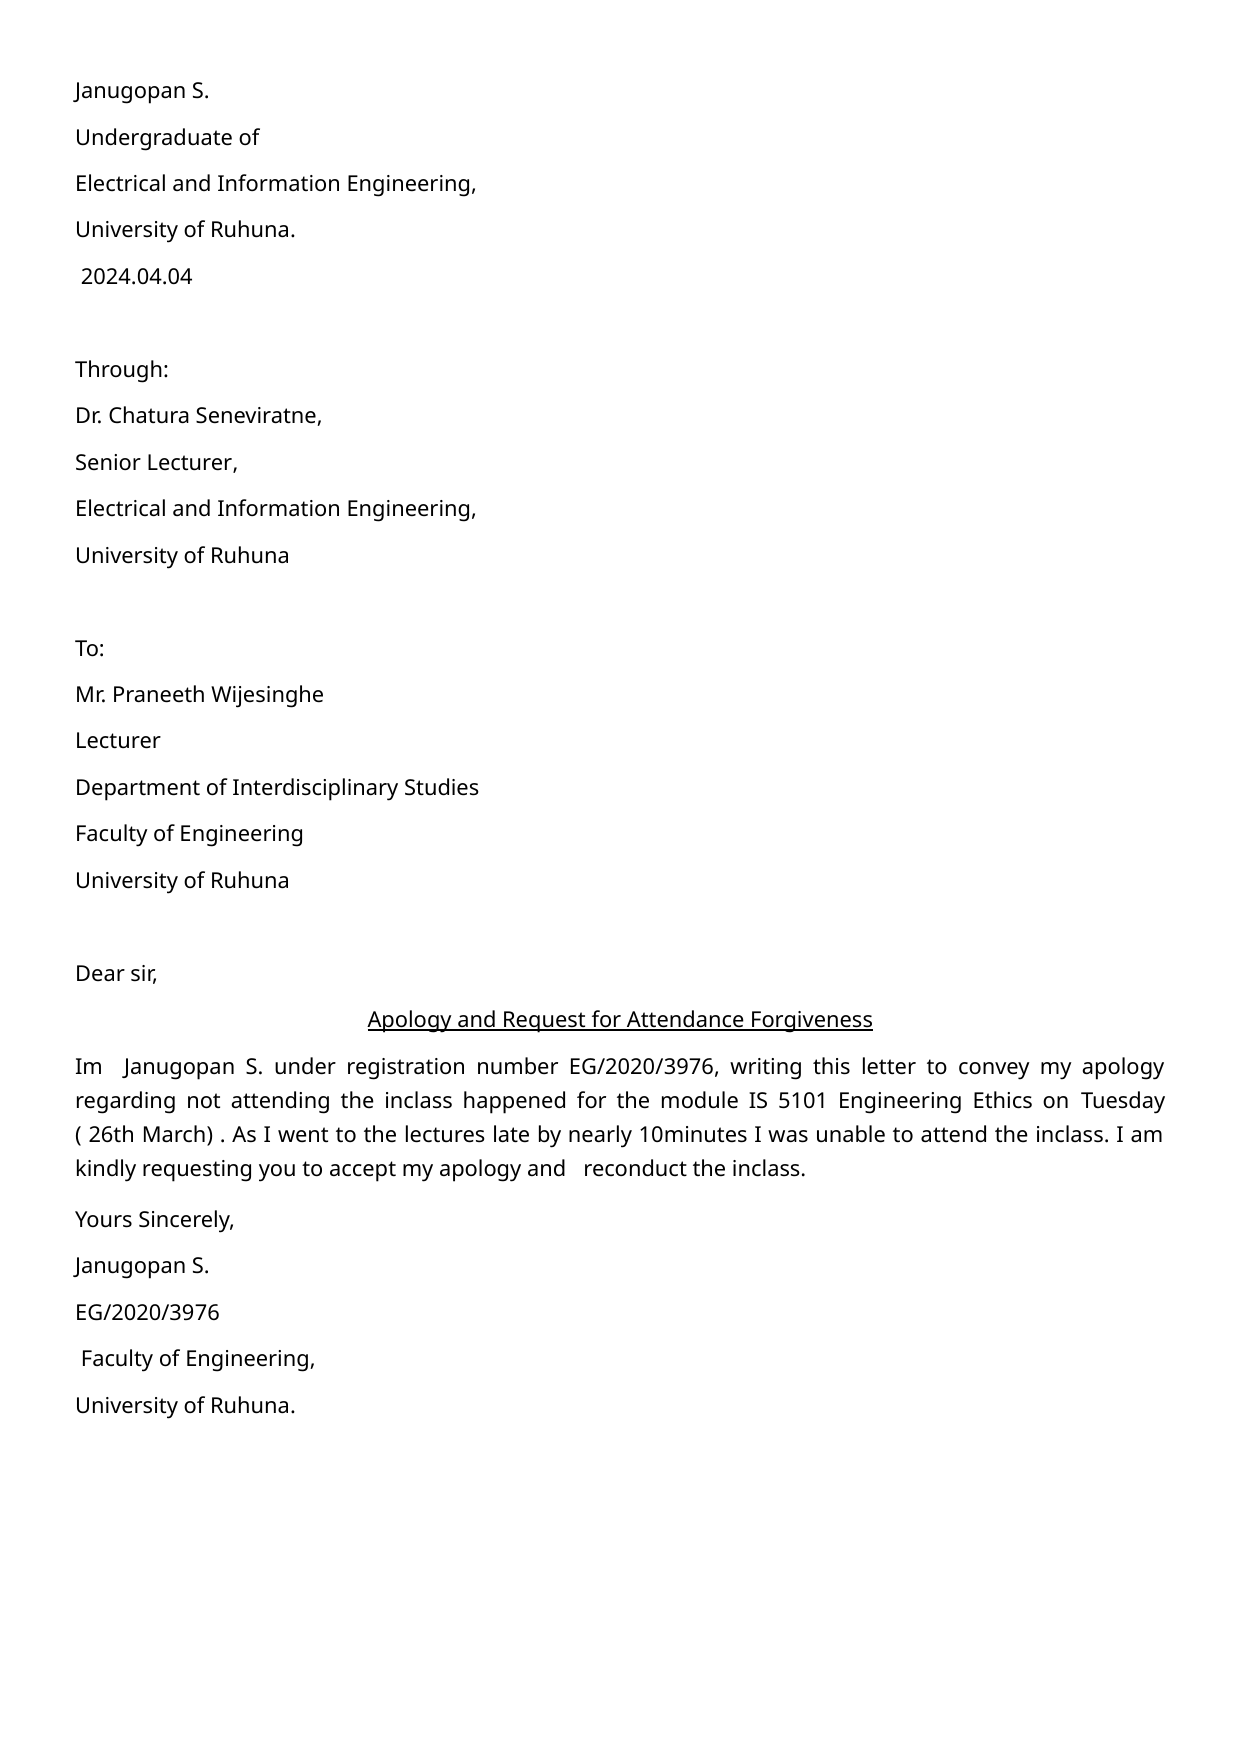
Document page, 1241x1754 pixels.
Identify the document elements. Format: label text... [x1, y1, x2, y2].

text Yours Sincerely, [75, 1204, 1165, 1234]
text Dr. Chatura Seneviratne, [75, 400, 1165, 430]
text Through: [75, 354, 1165, 383]
text EG/2020/3976 [75, 1297, 1165, 1327]
text Department of Interdisciplinary Studies [75, 772, 1165, 802]
text Dear sir, [75, 958, 1165, 987]
text University of Ruhuna. [75, 214, 1165, 244]
text Senior Lecturer, [75, 447, 1165, 476]
text Mr. Praneeth Wijesinghe [75, 679, 1165, 709]
text Electrical and Information Engineering, [75, 493, 1165, 523]
text Electrical and Information Engineering, [75, 168, 1165, 198]
text Im Janugopan S. under registration number EG/2020/3976, writing this letter to convey my apology regarding not attending the inclass happened for the module IS 5101 Engineering Ethics on Tuesday ( 26th March) . As I went to the lectures late by nearly 10minutes I was unable to attend the inclass. I am kindly requesting you to accept my apology and reconduct the inclass. [75, 1051, 1165, 1183]
text To: [75, 632, 1165, 662]
text University of Ruhuna [75, 865, 1165, 894]
text 2024.04.04 [75, 261, 1165, 291]
text Lecturer [75, 725, 1165, 755]
text University of Ruhuna. [75, 1390, 1165, 1419]
text Faculty of Engineering [75, 818, 1165, 848]
text University of Ruhuna [75, 539, 1165, 569]
text Undergraduate of [75, 121, 1165, 151]
text Janugopan S. [75, 1250, 1165, 1280]
text Apology and Request for Attendance Forgiveness [75, 1004, 1165, 1034]
text Janugopan S. [75, 75, 1165, 105]
text Faculty of Engineering, [75, 1343, 1165, 1373]
